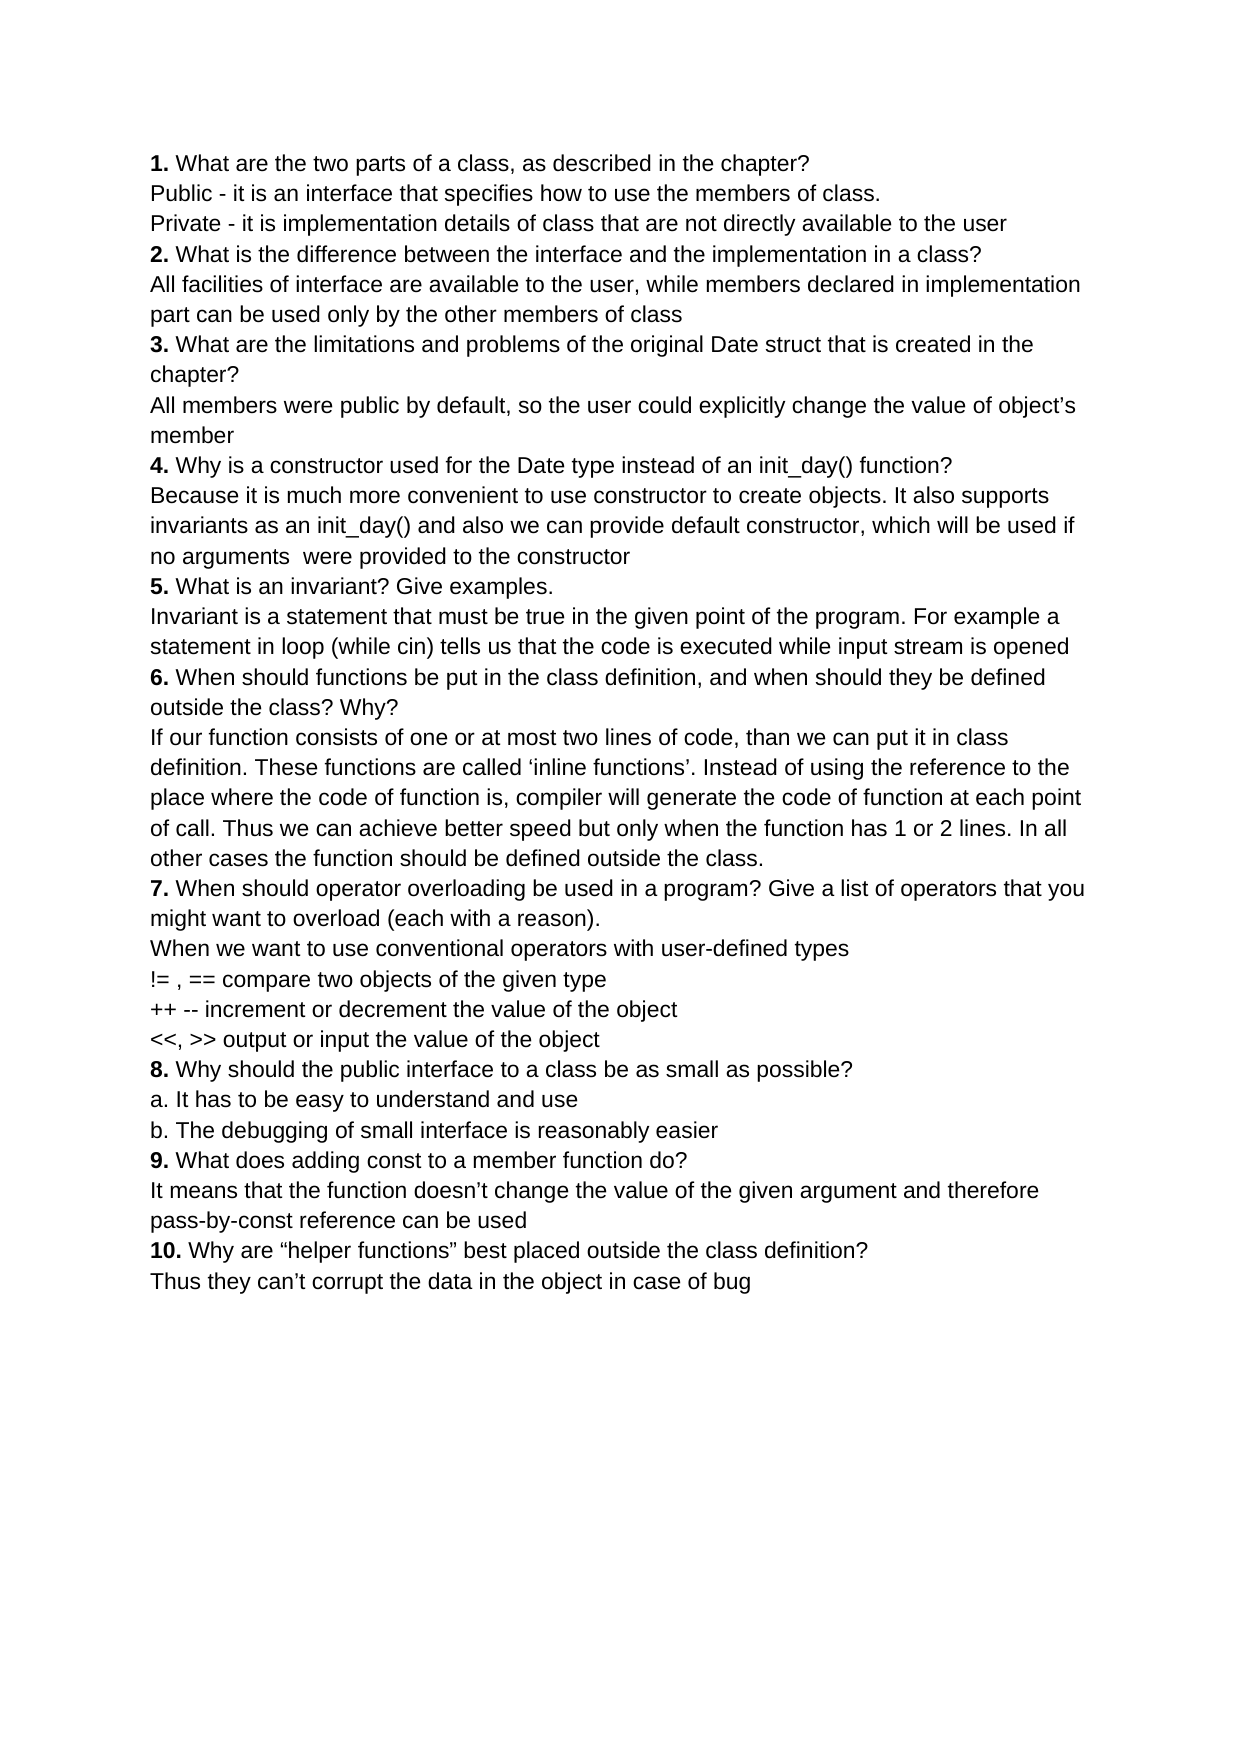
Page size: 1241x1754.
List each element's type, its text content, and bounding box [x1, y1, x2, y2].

text != , == compare two objects of the given type [150, 966, 1090, 992]
text 3. What are the limitations and problems of the original Date struct that is created in the chapter? [150, 331, 1090, 388]
text 10. Why are “helper functions” best placed outside the class definition? [150, 1237, 1090, 1264]
text When we want to use conventional operators with user-defined types [150, 935, 1090, 962]
text 8. Why should the public interface to a class be as small as possible? [150, 1056, 1090, 1083]
text a. It has to be easy to understand and use [150, 1086, 1090, 1113]
text If our function consists of one or at most two lines of code, than we can put it in class definition. These functions are called ‘inline functions’. Instead of using the reference to the place where the code of function is, compiler will generate the code of function at each point of call. Thus we can achieve better speed but only when the function has 1 or 2 lines. In all other cases the function should be defined outside the class. [150, 724, 1090, 871]
text All members were public by default, so the user could explicitly change the value of object’s member [150, 392, 1090, 448]
text All facilities of interface are available to the user, while members declared in implementation part can be used only by the other members of class [150, 271, 1090, 327]
text 6. When should functions be put in the class definition, and when should they be defined outside the class? Why? [150, 663, 1090, 720]
text 1. What are the two parts of a class, as described in the chapter? [150, 150, 1090, 176]
text Private - it is implementation details of class that are not directly available to the user [150, 210, 1090, 237]
text 7. When should operator overloading be used in a program? Give a list of operators that you might want to overload (each with a reason). [150, 875, 1090, 932]
text b. The debugging of small interface is reasonably easier [150, 1117, 1090, 1143]
text Public - it is an interface that specifies how to use the members of class. [150, 180, 1090, 207]
text Thus they can’t corrupt the data in the object in case of bug [150, 1268, 1090, 1294]
text 2. What is the difference between the interface and the implementation in a class? [150, 241, 1090, 267]
text Because it is much more convenient to use constructor to create objects. It also supports invariants as an init_day() and also we can provide default constructor, which will be used if no arguments were provided to the constructor [150, 482, 1090, 569]
text It means that the function doesn’t change the value of the given argument and therefore pass-by-const reference can be used [150, 1177, 1090, 1234]
text 5. What is an invariant? Give examples. [150, 573, 1090, 599]
text ++ -- increment or decrement the value of the object [150, 996, 1090, 1022]
text <<, >> output or input the value of the object [150, 1026, 1090, 1052]
text 9. What does adding const to a member function do? [150, 1147, 1090, 1173]
text Invariant is a statement that must be true in the given point of the program. For example a statement in loop (while cin) tells us that the code is executed while input stream is opened [150, 603, 1090, 660]
text 4. Why is a constructor used for the Date type instead of an init_day() function? [150, 452, 1090, 478]
